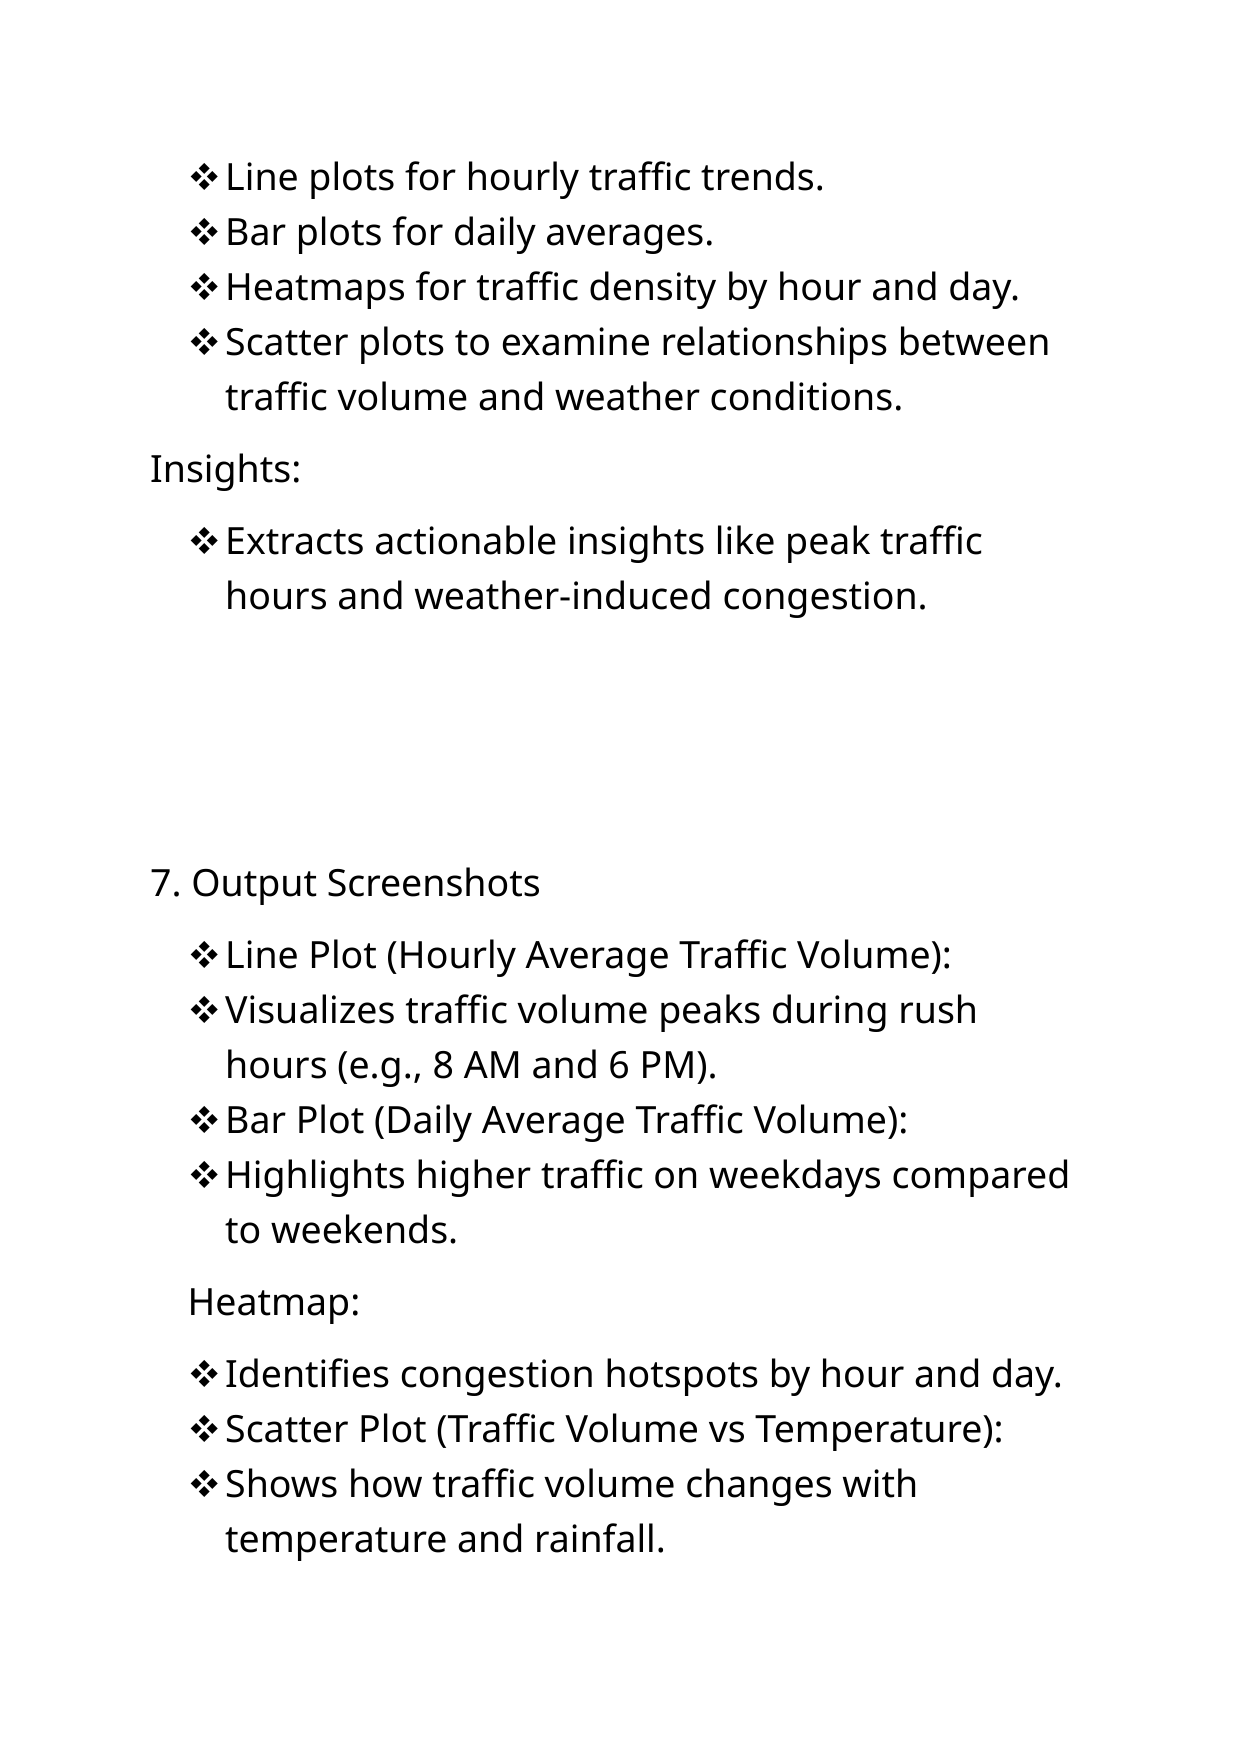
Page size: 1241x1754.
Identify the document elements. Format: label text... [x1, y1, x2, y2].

text Insights: [150, 442, 1090, 493]
list Line plots for hourly traffic trends. [187, 150, 1090, 201]
list Line Plot (Hourly Average Traffic Volume): [187, 928, 1090, 979]
list Visualizes traffic volume peaks during rush hours (e.g., 8 AM and 6 PM). [187, 983, 1090, 1089]
list Identifies congestion hotspots by hour and day. [187, 1347, 1090, 1398]
text 7. Output Screenshots [150, 856, 1090, 907]
list Heatmaps for traffic density by hour and day. [187, 260, 1090, 311]
list Scatter plots to examine relationships between traffic volume and weather conditions. [187, 315, 1090, 421]
list Shows how traffic volume changes with temperature and rainfall. [187, 1457, 1090, 1563]
list Extracts actionable insights like peak traffic hours and weather-induced congestion. [187, 514, 1090, 620]
text Heatmap: [187, 1275, 1090, 1326]
list Scatter Plot (Traffic Volume vs Temperature): [187, 1402, 1090, 1453]
list Highlights higher traffic on weekdays compared to weekends. [187, 1148, 1090, 1254]
list Bar Plot (Daily Average Traffic Volume): [187, 1093, 1090, 1144]
list Bar plots for daily averages. [187, 205, 1090, 256]
